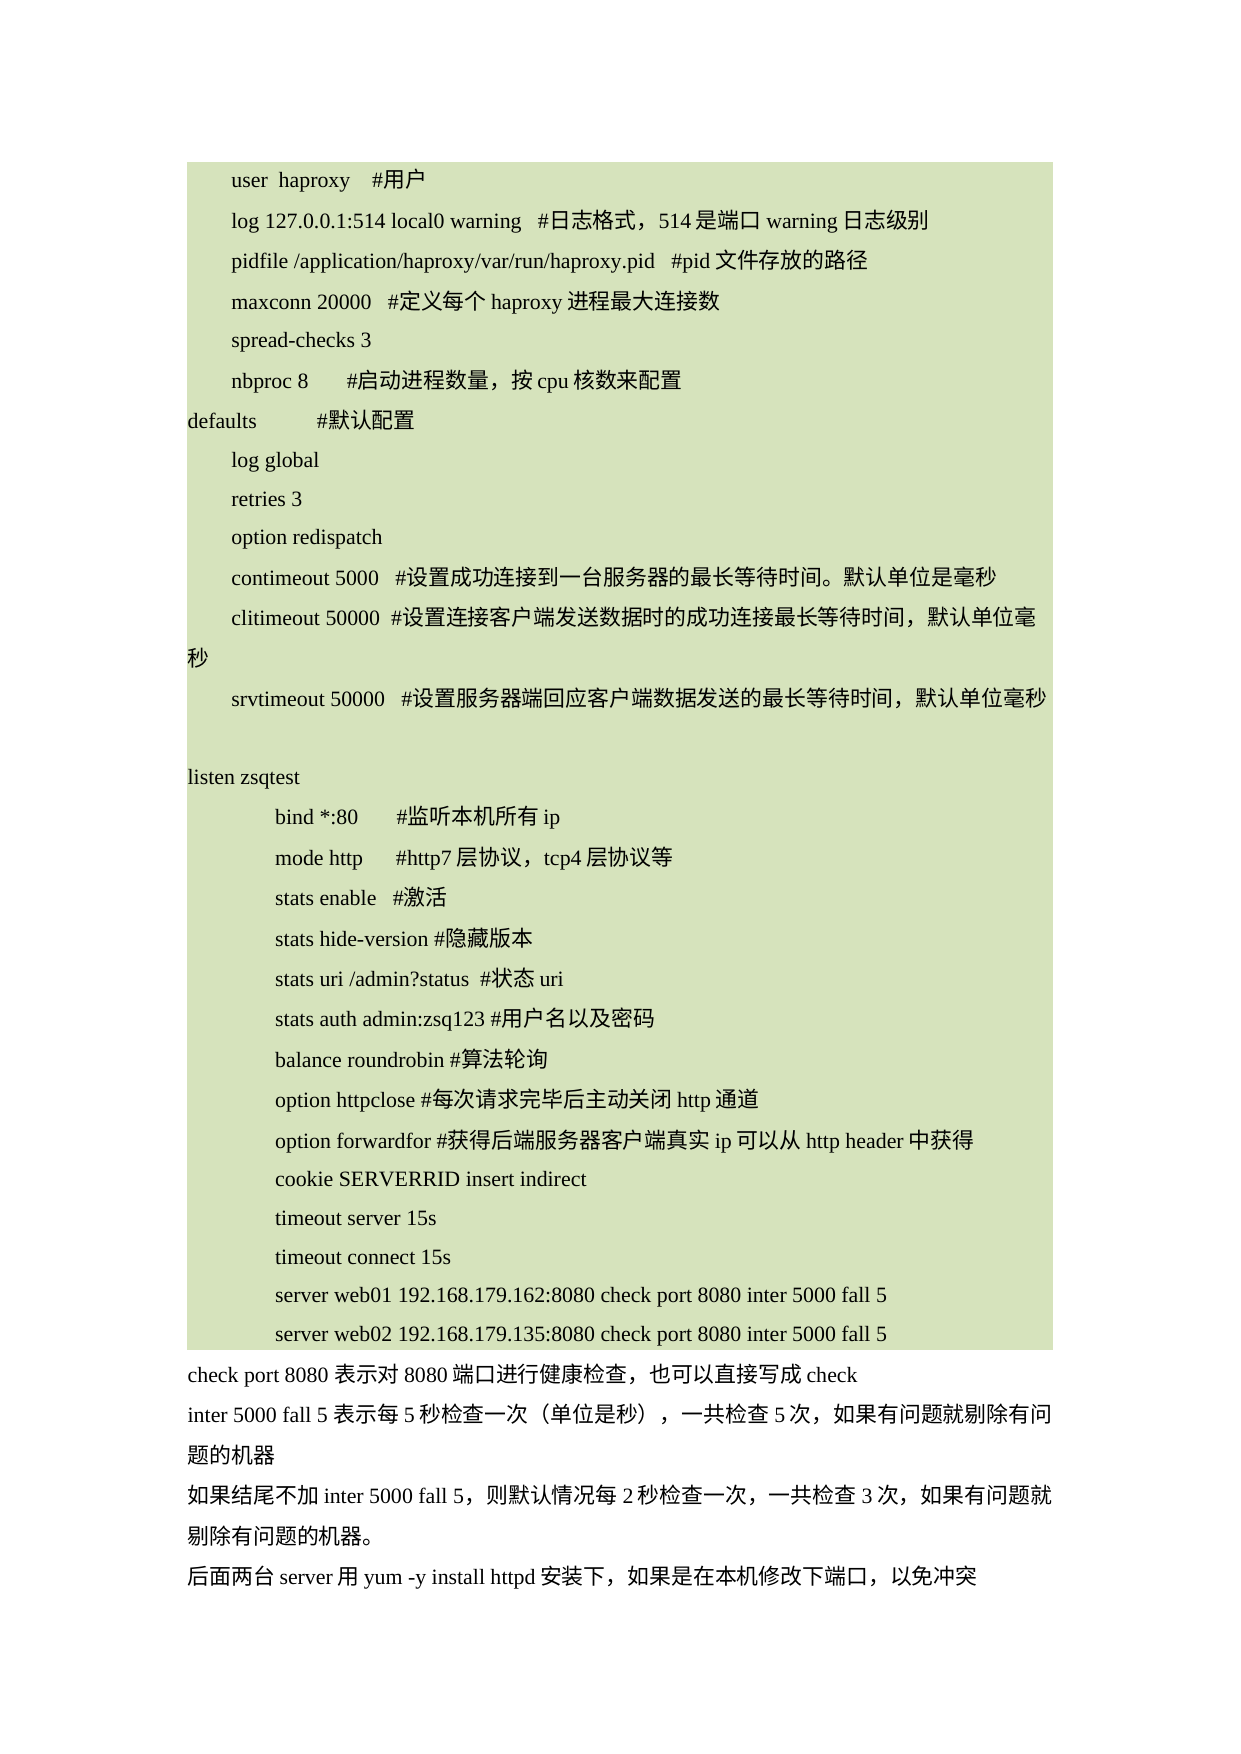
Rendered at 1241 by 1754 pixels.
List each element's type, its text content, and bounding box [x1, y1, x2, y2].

text listen zsqtest [187, 760, 1053, 793]
text nbproc 8 #启动进程数量，按cpu核数来配置 [187, 362, 1053, 395]
text stats auth admin:zsq123 #用户名以及密码 [187, 1001, 1053, 1033]
text user haproxy #用户 [187, 162, 1053, 194]
text option redispatch [187, 521, 1053, 553]
text balance roundrobin #算法轮询 [187, 1041, 1053, 1074]
text server web01 192.168.179.162:8080 check port 8080 inter 5000 fall 5 [187, 1279, 1053, 1311]
text defaults #默认配置 [187, 403, 1053, 435]
text option httpclose #每次请求完毕后主动关闭http通道 [187, 1082, 1053, 1114]
text retries 3 [187, 482, 1053, 514]
text contimeout 5000 #设置成功连接到一台服务器的最长等待时间。默认单位是毫秒 [187, 559, 1053, 592]
text log 127.0.0.1:514 local0 warning #日志格式，514是端口 warning日志级别 [187, 202, 1053, 235]
text bind *:80 #监听本机所有ip [187, 799, 1053, 831]
text server web02 192.168.179.135:8080 check port 8080 inter 5000 fall 5 [187, 1318, 1053, 1350]
text timeout server 15s [187, 1201, 1053, 1234]
text check port 8080 表示对8080端口进行健康检查，也可以直接写成check [187, 1356, 1053, 1389]
text clitimeout 50000 #设置连接客户端发送数据时的成功连接最长等待时间，默认单位毫秒 [187, 600, 1053, 673]
text spread-checks 3 [187, 324, 1053, 356]
text srvtimeout 50000 #设置服务器端回应客户端数据发送的最长等待时间，默认单位毫秒 [187, 681, 1053, 713]
text stats uri /admin?status #状态uri [187, 961, 1053, 993]
text pidfile /application/haproxy/var/run/haproxy.pid #pid文件存放的路径 [187, 243, 1053, 275]
text timeout connect 15s [187, 1240, 1053, 1273]
text cookie SERVERRID insert indirect [187, 1163, 1053, 1195]
text mode http #http7层协议，tcp4层协议等 [187, 839, 1053, 872]
text 如果结尾不加inter 5000 fall 5，则默认情况每2秒检查一次，一共检查3次，如果有问题就剔除有问题的机器。 [187, 1478, 1053, 1551]
text 后面两台server用yum -y install httpd安装下，如果是在本机修改下端口，以免冲突 [187, 1559, 1053, 1591]
text option forwardfor #获得后端服务器客户端真实ip可以从http header中获得 [187, 1122, 1053, 1155]
text log global [187, 443, 1053, 476]
text inter 5000 fall 5 表示每5秒检查一次（单位是秒），一共检查5次，如果有问题就剔除有问题的机器 [187, 1397, 1053, 1470]
text maxconn 20000 #定义每个haproxy进程最大连接数 [187, 283, 1053, 316]
text stats hide-version #隐藏版本 [187, 920, 1053, 953]
text stats enable #激活 [187, 880, 1053, 912]
